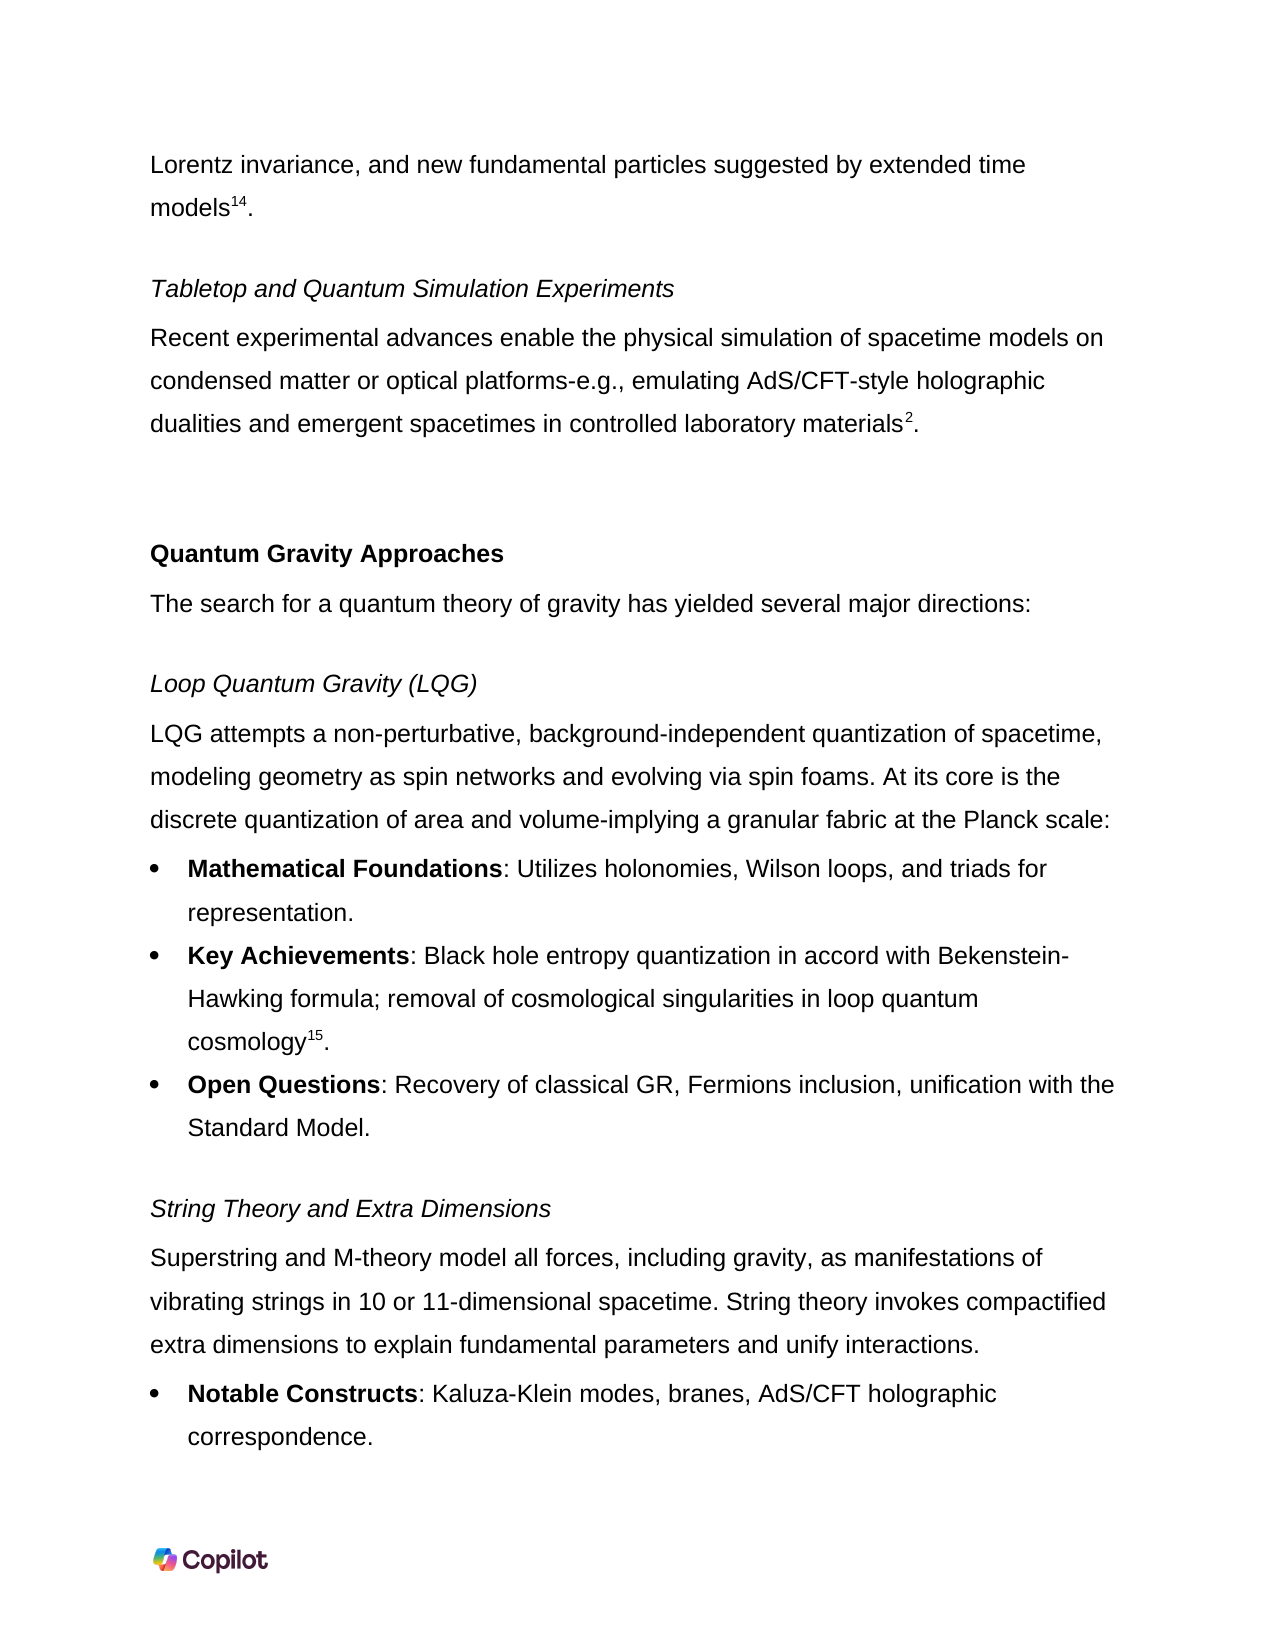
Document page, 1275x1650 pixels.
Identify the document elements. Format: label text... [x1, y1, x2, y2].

subtitle Quantum Gravity Approaches [150, 539, 1125, 568]
subtitle Loop Quantum Gravity (LQG) [150, 669, 1125, 698]
subtitle String Theory and Extra Dimensions [150, 1194, 1125, 1223]
text LQG attempts a non-perturbative, background-independent quantization of spacetime, modeling geometry as spin networks and evolving via spin foams. At its core is the discrete quantization of area and volume-implying a granular fabric at the Planck scale: [150, 719, 1125, 834]
list Open Questions: Recovery of classical GR, Fermions inclusion, unification with the Standard Model. [150, 1070, 1125, 1142]
list Key Achievements: Black hole entropy quantization in accord with Bekenstein-Hawking formula; removal of cosmological singularities in loop quantum cosmology15. [150, 941, 1125, 1056]
subtitle Tabletop and Quantum Simulation Experiments [150, 274, 1125, 302]
text Recent experimental advances enable the physical simulation of spacetime models on condensed matter or optical platforms-e.g., emulating AdS/CFT-style holographic dualities and emergent spacetimes in controlled laboratory materials2. [150, 323, 1125, 438]
text The search for a quantum theory of gravity has yielded several major directions: [150, 589, 1125, 617]
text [150, 150, 1125, 222]
list Notable Constructs: Kaluza-Klein modes, branes, AdS/CFT holographic correspondence. [150, 1379, 1125, 1451]
list Mathematical Foundations: Utilizes holonomies, Wilson loops, and triads for representation. [150, 854, 1125, 926]
text Superstring and M-theory model all forces, including gravity, as manifestations of vibrating strings in 10 or 11-dimensional spacetime. String theory invokes compactified extra dimensions to explain fundamental parameters and unify interactions. [150, 1243, 1125, 1358]
